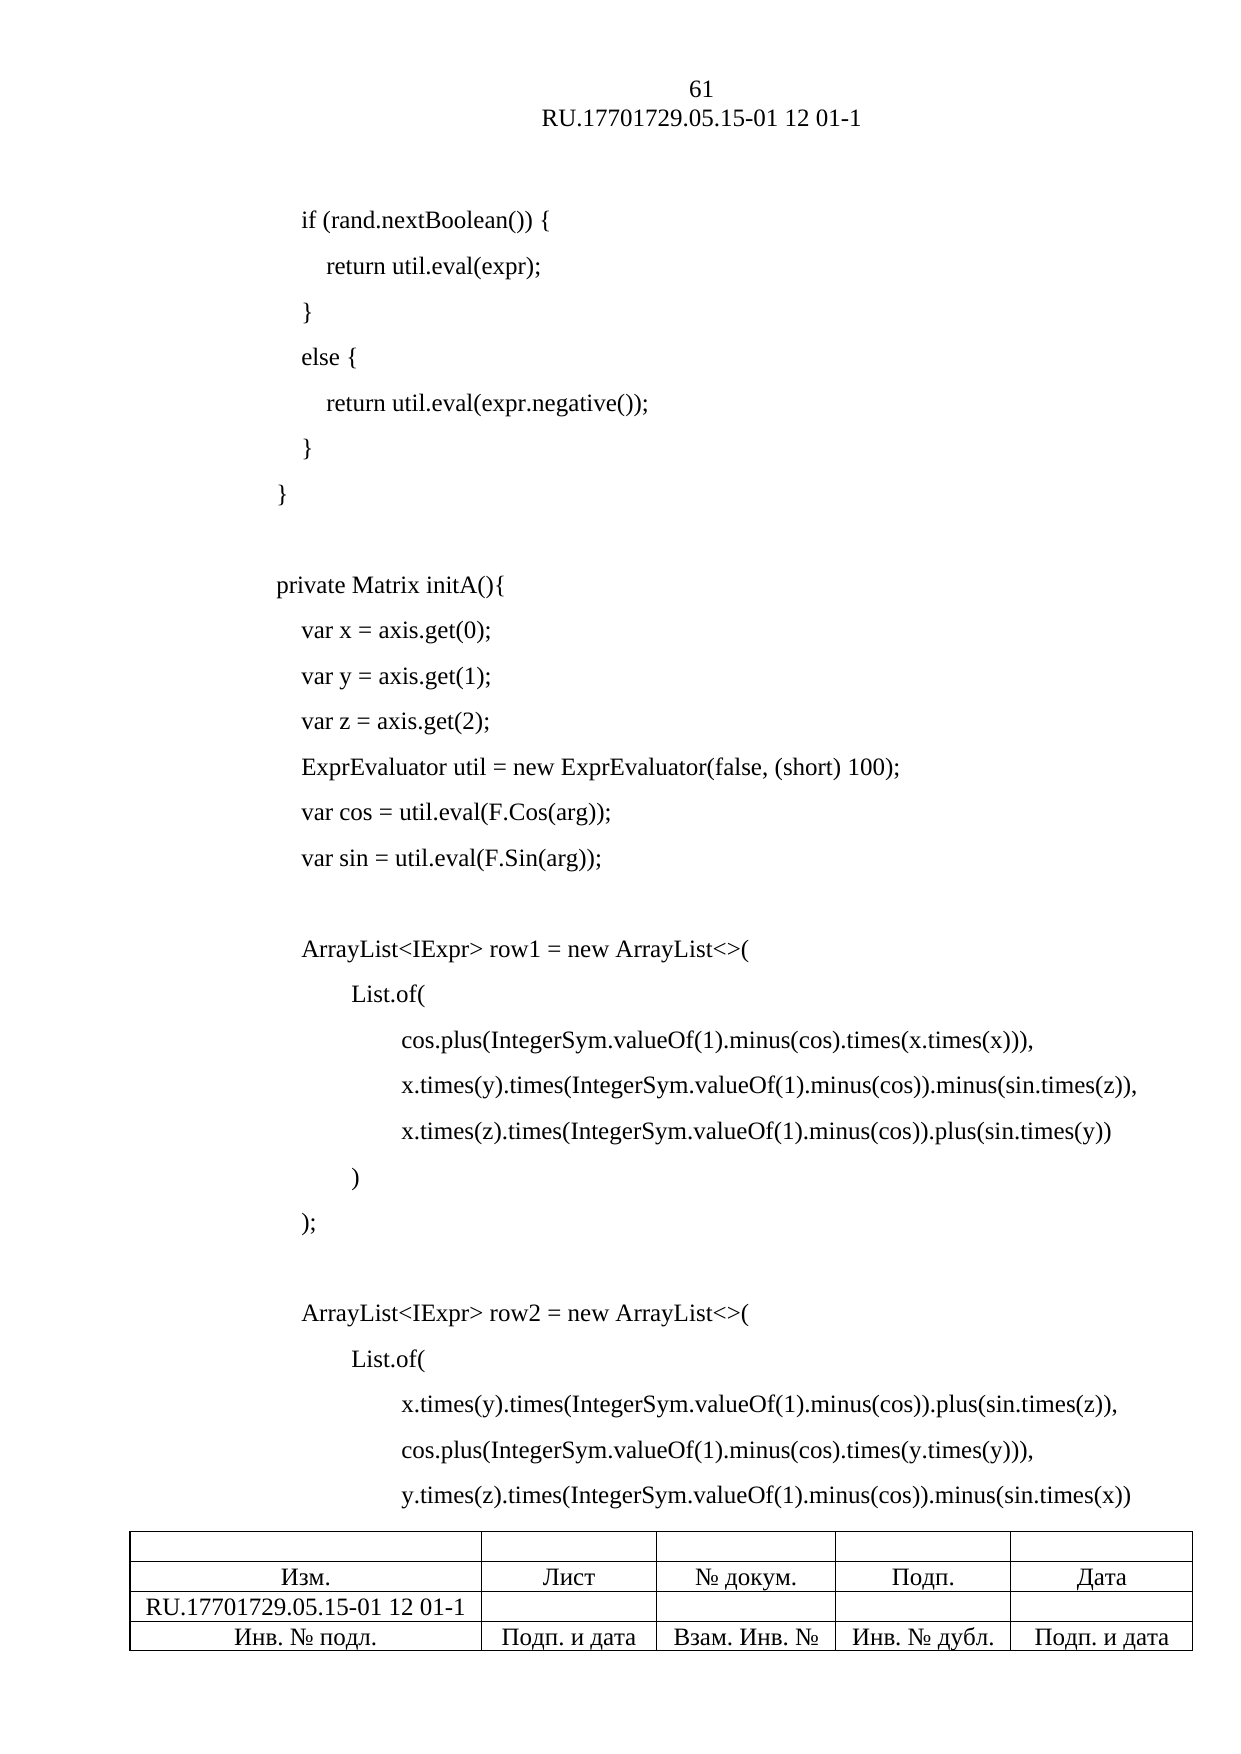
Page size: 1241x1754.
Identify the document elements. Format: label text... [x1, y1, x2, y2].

text cos.plus(IntegerSym.valueOf(1).minus(cos).times(x.times(x))), [177, 1025, 1152, 1054]
text List.of( [177, 979, 1152, 1008]
text y.times(z).times(IntegerSym.valueOf(1).minus(cos)).minus(sin.times(x)) [177, 1480, 1152, 1509]
text ArrayList<IExpr> row1 = new ArrayList<>( [177, 934, 1152, 963]
text var cos = util.eval(F.Cos(arg)); [177, 797, 1152, 826]
text return util.eval(expr.negative()); [177, 388, 1152, 416]
text } [177, 297, 1152, 325]
text return util.eval(expr); [177, 251, 1152, 280]
text ); [177, 1207, 1152, 1236]
text x.times(y).times(IntegerSym.valueOf(1).minus(cos)).minus(sin.times(z)), [177, 1071, 1152, 1099]
text var x = axis.get(0); [177, 615, 1152, 644]
text x.times(z).times(IntegerSym.valueOf(1).minus(cos)).plus(sin.times(y)) [177, 1116, 1152, 1145]
text ExprEvaluator util = new ExprEvaluator(false, (short) 100); [177, 752, 1152, 781]
text ) [177, 1162, 1152, 1190]
text if (rand.nextBoolean()) { [177, 206, 1152, 234]
text x.times(y).times(IntegerSym.valueOf(1).minus(cos)).plus(sin.times(z)), [177, 1389, 1152, 1418]
text var z = axis.get(2); [177, 706, 1152, 735]
text cos.plus(IntegerSym.valueOf(1).minus(cos).times(y.times(y))), [177, 1435, 1152, 1463]
text ArrayList<IExpr> row2 = new ArrayList<>( [177, 1298, 1152, 1327]
text private Matrix initA(){ [177, 570, 1152, 598]
text } [177, 433, 1152, 462]
text else { [177, 342, 1152, 371]
text } [177, 479, 1152, 507]
text var y = axis.get(1); [177, 661, 1152, 689]
text var sin = util.eval(F.Sin(arg)); [177, 843, 1152, 872]
text List.of( [177, 1344, 1152, 1372]
